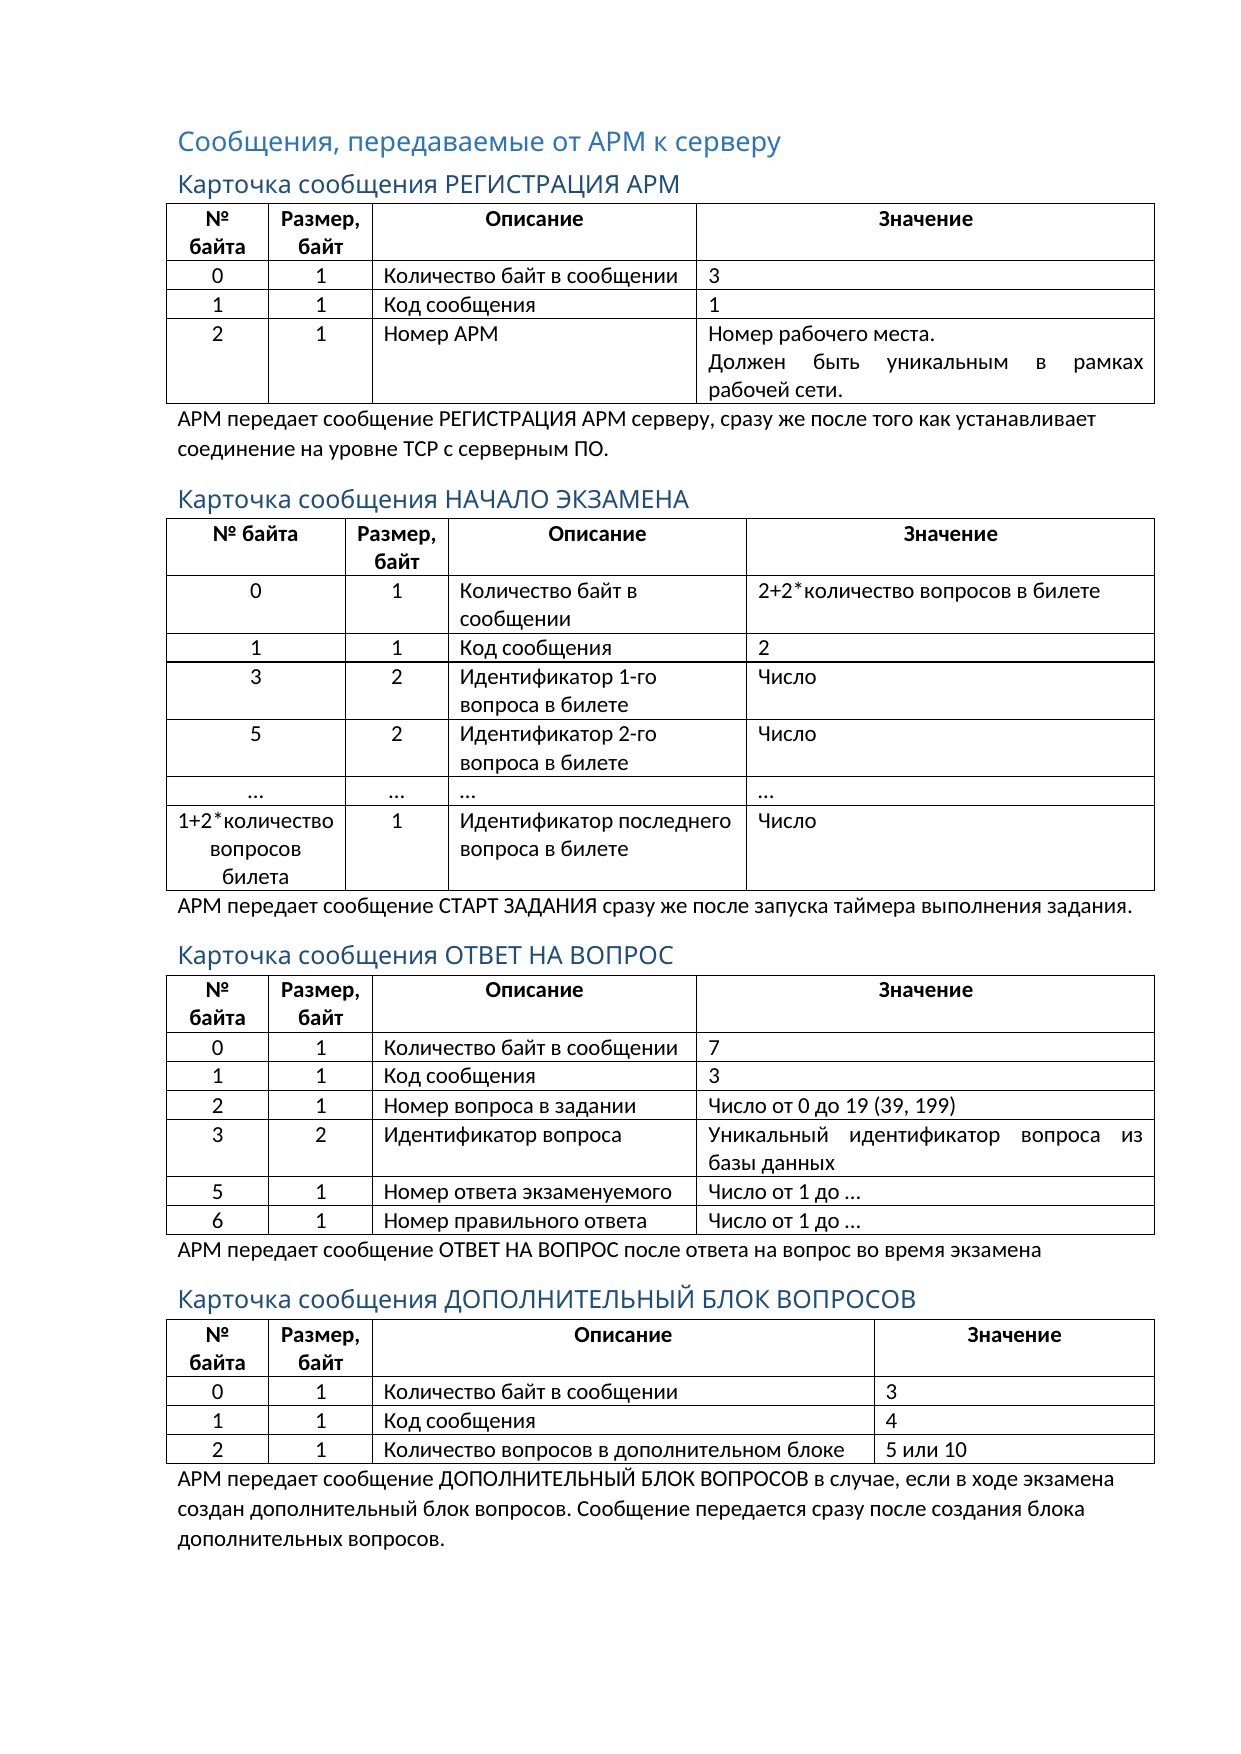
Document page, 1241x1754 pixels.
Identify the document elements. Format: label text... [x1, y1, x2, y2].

table_cell 0 [167, 576, 345, 632]
table_header Описание [373, 1320, 874, 1376]
table_cell Код сообщения [373, 290, 696, 318]
table_header Размер, байт [346, 519, 448, 575]
table_cell 1+2*количество вопросов билета [167, 806, 345, 890]
table_cell 7 [697, 1033, 1154, 1061]
table_cell … [747, 777, 1154, 805]
text АРМ передает сообщение ОТВЕТ НА ВОПРОС после ответа на вопрос во время экзамена [177, 1235, 1152, 1263]
table_header Значение [697, 204, 1154, 260]
table_cell 2 [167, 1435, 268, 1463]
table_cell 3 [167, 1120, 268, 1176]
table_cell 1 [269, 1091, 372, 1119]
table_cell Идентификатор 1-го вопроса в билете [449, 663, 746, 718]
table_cell 1 [269, 1377, 372, 1405]
table_cell 2 [269, 1120, 372, 1176]
table_cell 2+2*количество вопросов в билете [747, 576, 1154, 632]
table_header № байта [167, 976, 268, 1032]
table_cell Количество байт в сообщении [449, 576, 746, 632]
table_cell Количество байт в сообщении [373, 1033, 696, 1061]
table_header Описание [373, 204, 696, 260]
table_header Размер, байт [269, 976, 372, 1032]
table_cell Номер рабочего места. Должен быть уникальным в рамках рабочей сети. [697, 319, 1154, 403]
table_header № байта [167, 1320, 268, 1376]
table_cell 1 [269, 261, 372, 289]
subtitle Сообщения, передаваемые от АРМ к серверу [177, 122, 1152, 159]
table_cell 2 [346, 720, 448, 776]
table_cell 0 [167, 261, 268, 289]
table_cell 1 [269, 1177, 372, 1205]
table_cell Идентификатор вопроса [373, 1120, 696, 1176]
table_cell 1 [269, 1033, 372, 1061]
text АРМ передает сообщение ДОПОЛНИТЕЛЬНЫЙ БЛОК ВОПРОСОВ в случае, если в ходе экзамена создан дополнительный блок вопросов. Сообщение передается сразу после создания блока дополнительных вопросов. [177, 1464, 1152, 1552]
table_header Описание [449, 519, 746, 575]
table_cell Количество байт в сообщении [373, 261, 696, 289]
table_cell 3 [167, 663, 345, 718]
table_cell 1 [269, 1435, 372, 1463]
table_cell Номер ответа экзаменуемого [373, 1177, 696, 1205]
table_cell 3 [875, 1377, 1154, 1405]
table_cell Идентификатор последнего вопроса в билете [449, 806, 746, 890]
table_cell 2 [346, 663, 448, 718]
table_cell 2 [167, 1091, 268, 1119]
table_cell 1 [346, 634, 448, 661]
table_header Значение [747, 519, 1154, 575]
table_cell 2 [747, 634, 1154, 661]
table_header Размер, байт [269, 1320, 372, 1376]
table_cell Число от 1 до … [697, 1206, 1154, 1234]
table_cell 1 [269, 1406, 372, 1434]
table_cell Число [747, 663, 1154, 718]
table_cell Номер вопроса в задании [373, 1091, 696, 1119]
table_cell Код сообщения [373, 1062, 696, 1090]
table_cell Уникальный идентификатор вопроса из базы данных [697, 1120, 1154, 1176]
table_cell 3 [697, 1062, 1154, 1090]
table_cell 0 [167, 1033, 268, 1061]
table_cell Код сообщения [449, 634, 746, 661]
table_cell Число [747, 806, 1154, 890]
table_cell … [346, 777, 448, 805]
table_cell Код сообщения [373, 1406, 874, 1434]
table_cell Идентификатор 2-го вопроса в билете [449, 720, 746, 776]
table_cell 4 [875, 1406, 1154, 1434]
table_cell 1 [269, 1062, 372, 1090]
table_cell 6 [167, 1206, 268, 1234]
table_cell Число [747, 720, 1154, 776]
table_cell 1 [346, 806, 448, 890]
table_cell 1 [167, 634, 345, 661]
table_cell Количество байт в сообщении [373, 1377, 874, 1405]
table_cell 1 [346, 576, 448, 632]
subtitle Карточка сообщения ДОПОЛНИТЕЛЬНЫЙ БЛОК ВОПРОСОВ [177, 1282, 1152, 1316]
table_header № байта [167, 519, 345, 575]
table_cell 1 [167, 1406, 268, 1434]
table_cell 1 [269, 1206, 372, 1234]
table_cell 2 [167, 319, 268, 403]
table_cell 1 [167, 290, 268, 318]
table_cell 1 [269, 319, 372, 403]
text АРМ передает сообщение СТАРТ ЗАДАНИЯ сразу же после запуска таймера выполнения задания. [177, 891, 1152, 919]
table_cell 3 [697, 261, 1154, 289]
table_cell 5 [167, 1177, 268, 1205]
table_cell 1 [697, 290, 1154, 318]
table_cell … [449, 777, 746, 805]
text АРМ передает сообщение РЕГИСТРАЦИЯ АРМ серверу, сразу же после того как устанавливает соединение на уровне TCP с серверным ПО. [177, 404, 1152, 463]
subtitle Карточка сообщения ОТВЕТ НА ВОПРОС [177, 938, 1152, 972]
table_header Размер, байт [269, 204, 372, 260]
subtitle Карточка сообщения РЕГИСТРАЦИЯ АРМ [177, 166, 1152, 200]
table_cell … [167, 777, 345, 805]
table_cell 1 [269, 290, 372, 318]
table_cell 5 или 10 [875, 1435, 1154, 1463]
table_cell Номер правильного ответа [373, 1206, 696, 1234]
table_cell Число от 0 до 19 (39, 199) [697, 1091, 1154, 1119]
table_cell 5 [167, 720, 345, 776]
table_cell 1 [167, 1062, 268, 1090]
table_header Описание [373, 976, 696, 1032]
table_header Значение [875, 1320, 1154, 1376]
table_cell Номер АРМ [373, 319, 696, 403]
table_cell 0 [167, 1377, 268, 1405]
table_header № байта [167, 204, 268, 260]
subtitle Карточка сообщения НАЧАЛО ЭКЗАМЕНА [177, 481, 1152, 516]
table_header Значение [697, 976, 1154, 1032]
table_cell Число от 1 до … [697, 1177, 1154, 1205]
table_cell Количество вопросов в дополнительном блоке [373, 1435, 874, 1463]
